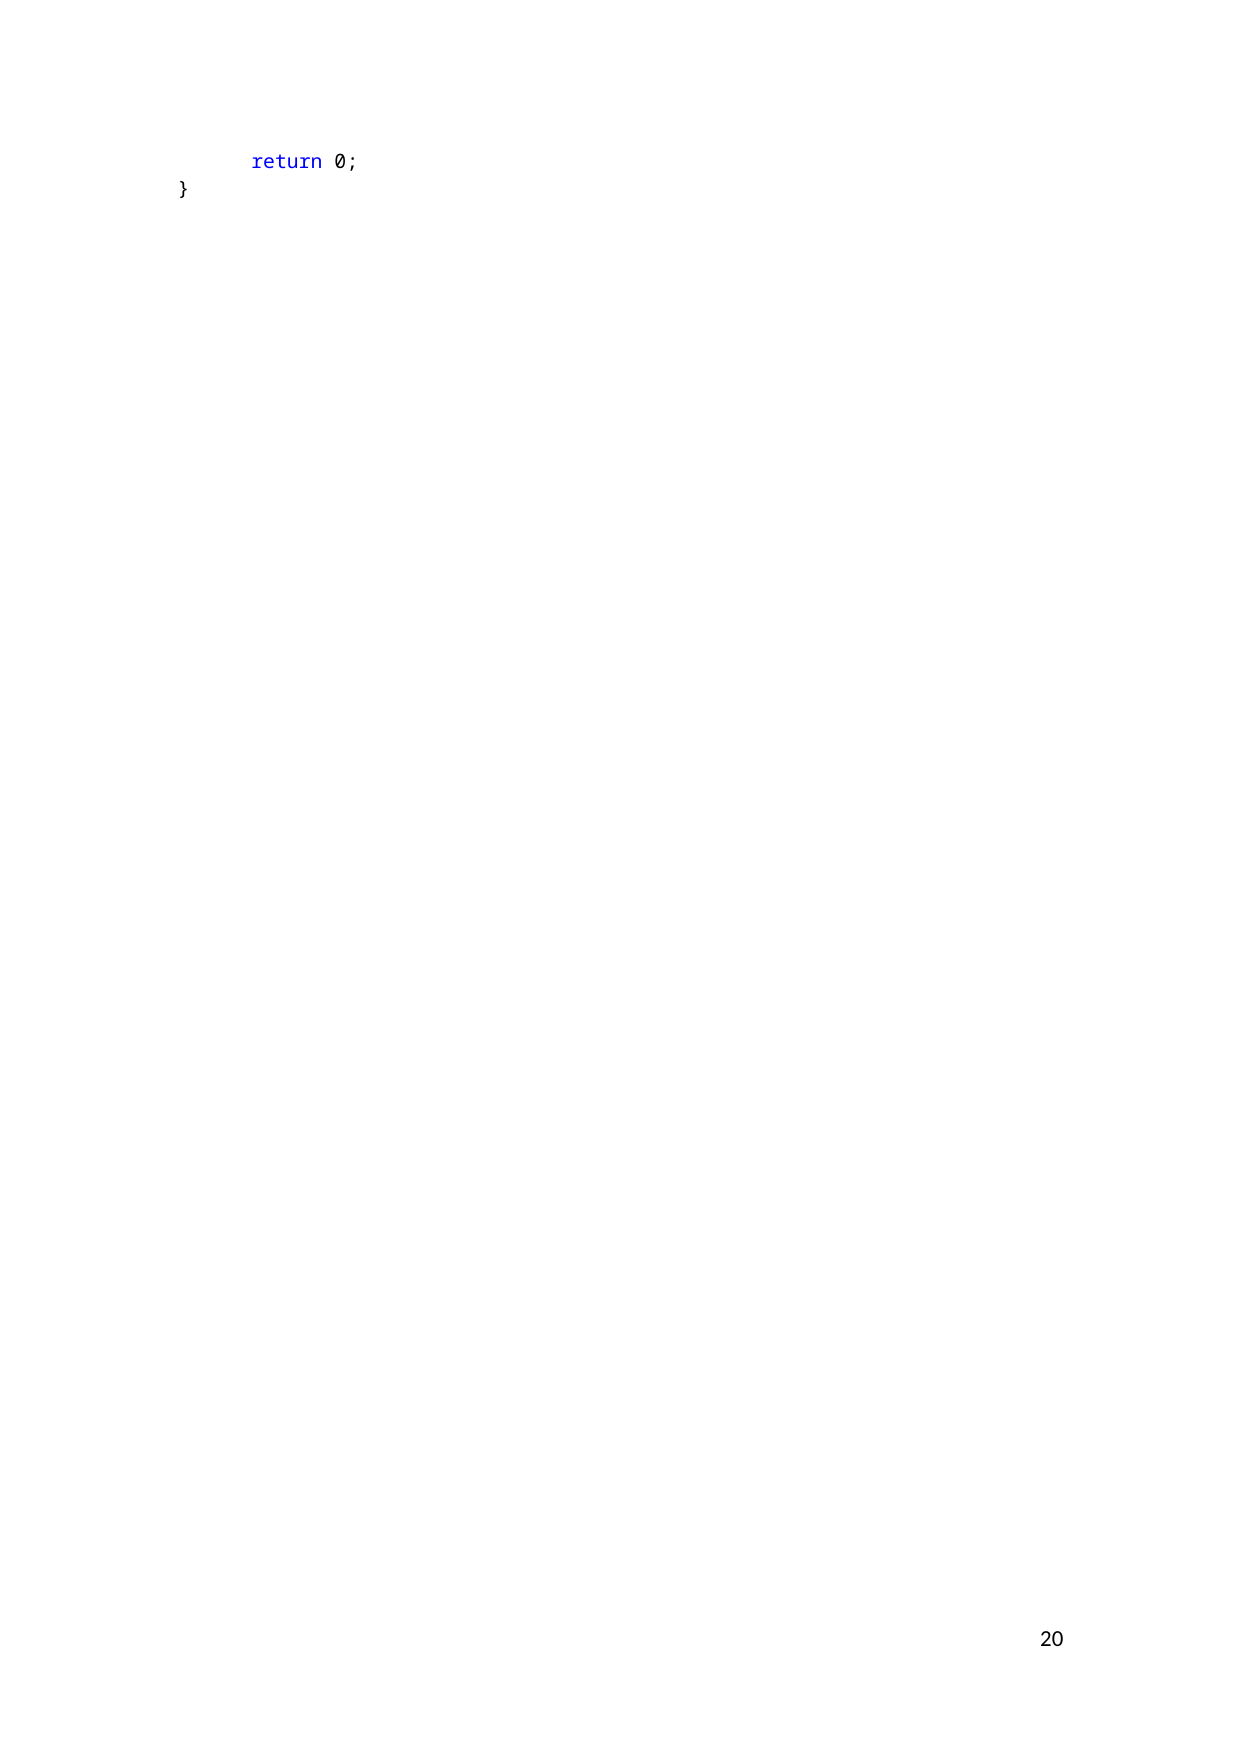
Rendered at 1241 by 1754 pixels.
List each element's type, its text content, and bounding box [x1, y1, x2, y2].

text return 0; [177, 148, 1063, 174]
text } [177, 174, 1063, 202]
